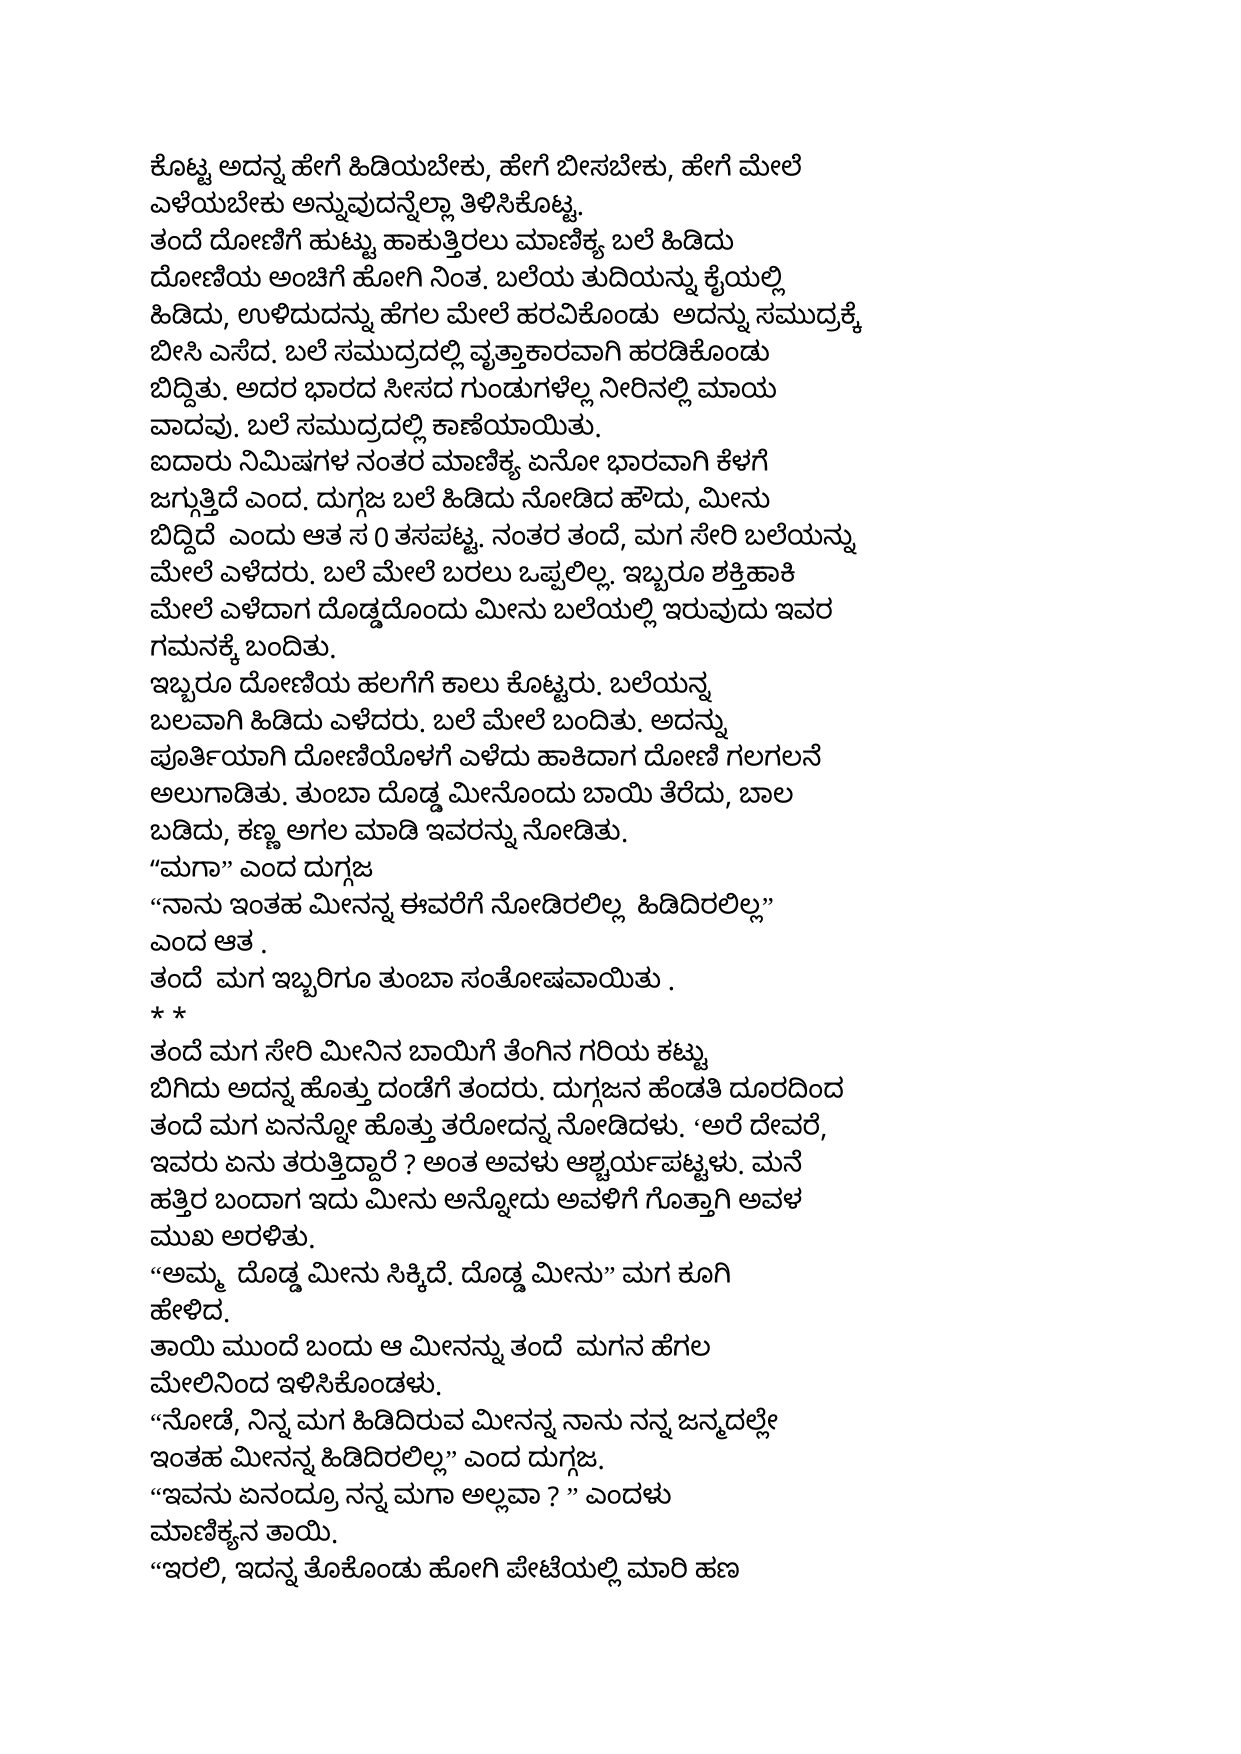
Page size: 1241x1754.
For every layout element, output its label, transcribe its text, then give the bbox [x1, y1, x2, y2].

text ತಂದೆ ಮಗ ಸೇರಿ ಮೀನಿನ ಬಾಯಿಗೆ ತೆಂಗಿನ ಗರಿಯ ಕಟ್ಟು ಬಿಗಿದು ಅದನ್ನ ಹೊತ್ತು ದಂಡೆಗೆ ತಂದರು. ದುಗ್ಗಜನ ಹೆಂಡತಿ ದೂರದಿಂದ ತಂದೆ ಮಗ ಏನನ್ನೋ ಹೊತ್ತು ತರೋದನ್ನ ನೋಡಿದಳು. ‘ಅರೆ ದೇವರೆ, ಇವರು ಏನು ತರುತ್ತಿದ್ದಾರೆ ? ಅಂತ ಅವಳು ಆಶ್ಚರ್ಯಪಟ್ಟಳು. ಮನೆ ಹತ್ತಿರ ಬಂದಾಗ ಇದು ಮೀನು ಅನ್ನೋದು ಅವಳಿಗೆ ಗೊತ್ತಾಗಿ ಅವಳ ಮುಖ ಅರಳಿತು. “ಅಮ್ಮ ದೊಡ್ಡ ಮೀನು ಸಿಕ್ಕಿದೆ. ದೊಡ್ಡ ಮೀನು” ಮಗ ಕೂಗಿ ಹೇಳಿದ. ತಾಯಿ ಮುಂದೆ ಬಂದು ಆ ಮೀನನ್ನು ತಂದೆ ಮಗನ ಹೆಗಲ ಮೇಲಿನಿಂದ ಇಳಿಸಿಕೊಂಡಳು. “ನೋಡೆ, ನಿನ್ನ ಮಗ ಹಿಡಿದಿರುವ ಮೀನನ್ನ ನಾನು ನನ್ನ ಜನ್ಮದಲ್ಲೇ ಇಂತಹ ಮೀನನ್ನ ಹಿಡಿದಿರಲಿಲ್ಲ” ಎಂದ ದುಗ್ಗಜ. “ಇವನು ಏನಂದ್ರೂ ನನ್ನ ಮಗಾ ಅಲ್ಲವಾ ? ” ಎಂದಳು ಮಾಣಿಕ್ಯನ ತಾಯಿ. “ಇರಲಿ, ಇದನ್ನ ತೊಕೊಂಡು ಹೋಗಿ ಪೇಟೆಯಲ್ಲಿ ಮಾರಿ ಹಣ [150, 1035, 1090, 1588]
text “ಮಗಾ” ಎಂದ ದುಗ್ಗಜ “ನಾನು ಇಂತಹ ಮೀನನ್ನ ಈವರೆಗೆ ನೋಡಿರಲಿಲ್ಲ ಹಿಡಿದಿರಲಿಲ್ಲ” ಎಂದ ಆತ . ತಂದೆ ಮಗ ಇಬ್ಬರಿಗೂ ತುಂಬಾ ಸಂತೋಷವಾಯಿತು . * * [150, 851, 1090, 1035]
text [150, 150, 1090, 851]
